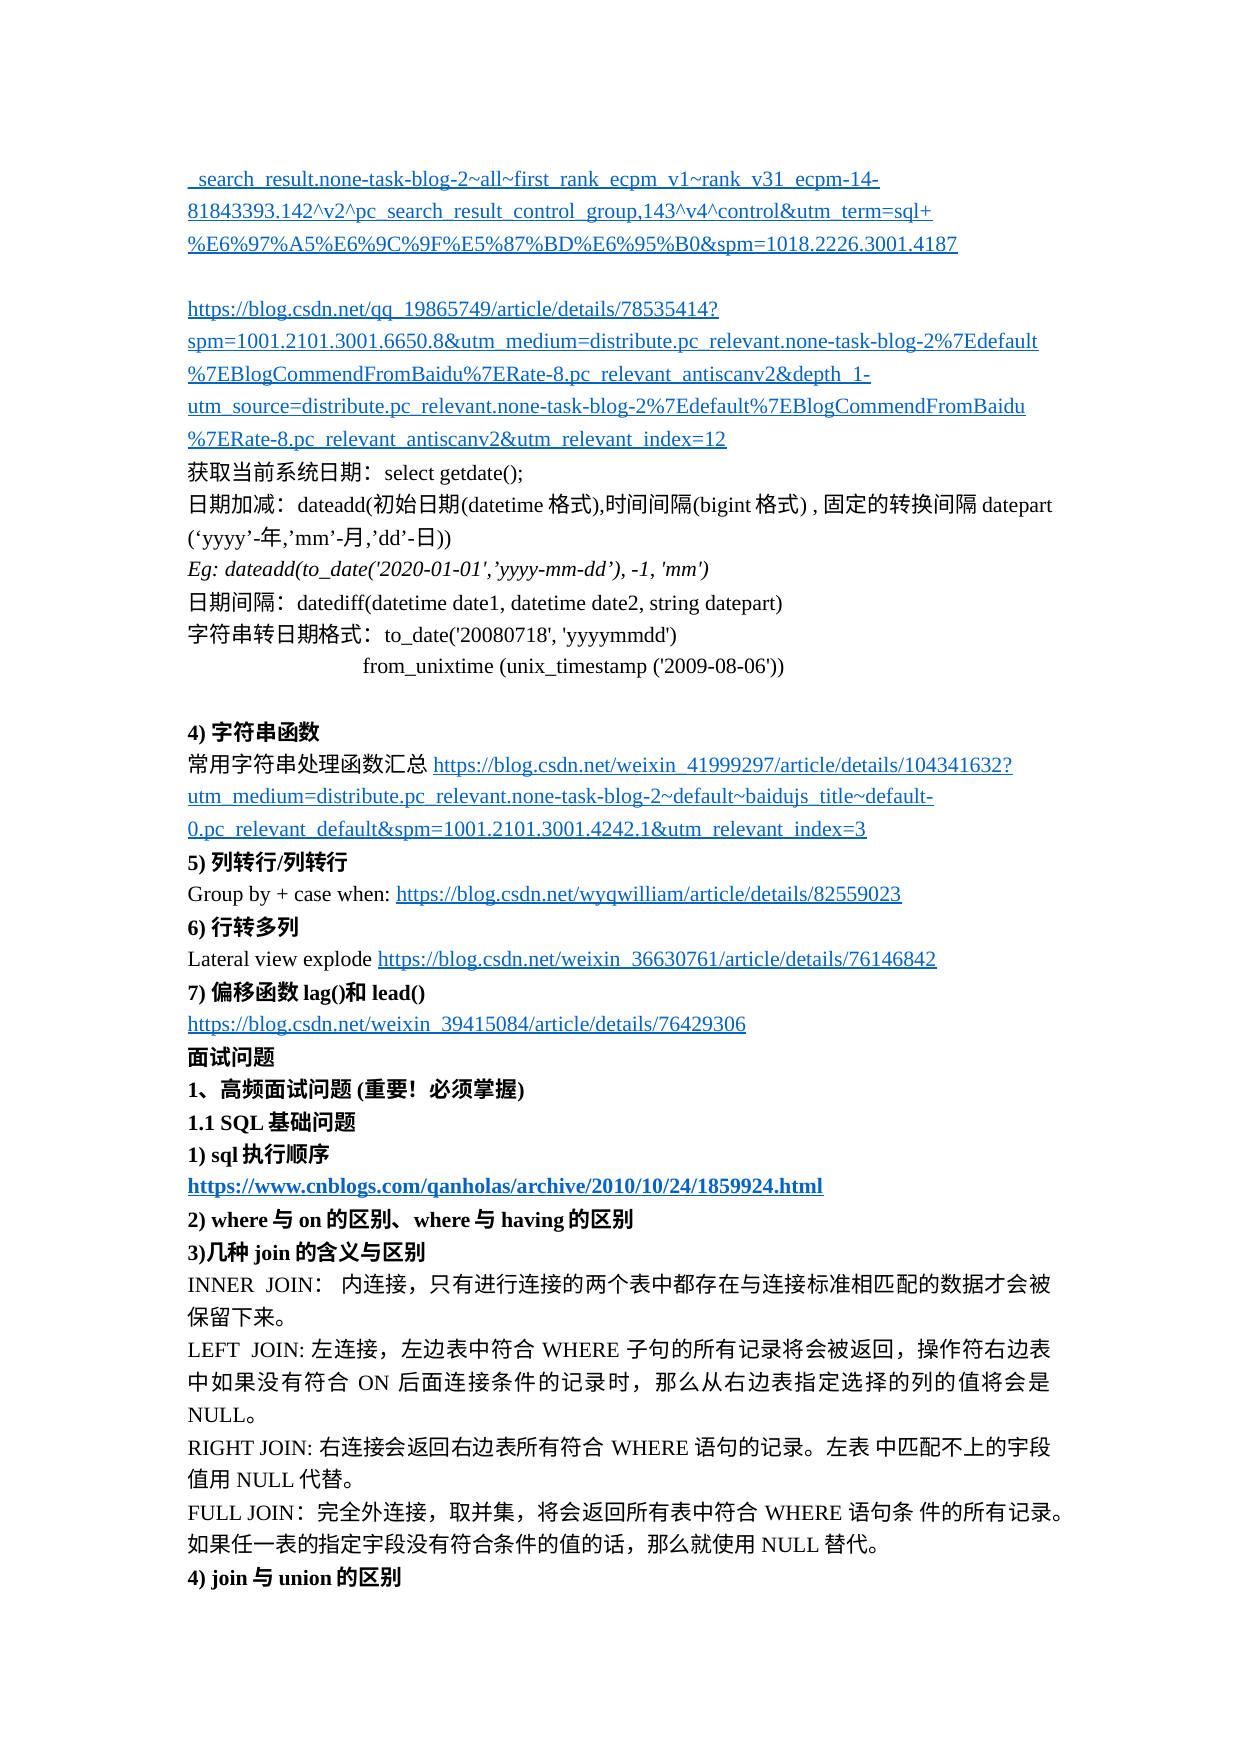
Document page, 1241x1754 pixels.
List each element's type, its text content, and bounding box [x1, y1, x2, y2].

text https://blog.csdn.net/qq_19865749/article/details/78535414?spm=1001.2101.3001.6650.8&utm_medium=distribute.pc_relevant.none-task-blog-2%7Edefault%7EBlogCommendFromBaidu%7ERate-8.pc_relevant_antiscanv2&depth_1-utm_source=distribute.pc_relevant.none-task-blog-2%7Edefault%7EBlogCommendFromBaidu%7ERate-8.pc_relevant_antiscanv2&utm_relevant_index=12 [187, 292, 1053, 454]
text Eg: dateadd(to_date('2020-01-01',’yyyy-mm-dd’), -1, 'mm') [187, 552, 1053, 584]
text 1) sql执行顺序 [187, 1137, 1053, 1169]
text 2) where与on的区别、where与having的区别 [187, 1202, 1053, 1234]
text 常用字符串处理函数汇总 https://blog.csdn.net/weixin_41999297/article/details/104341632?utm_medium=distribute.pc_relevant.none-task-blog-2~default~baidujs_title~default-0.pc_relevant_default&spm=1001.2101.3001.4242.1&utm_relevant_index=3 [187, 747, 1053, 844]
text 3)几种join的含义与区别 [187, 1234, 1053, 1267]
text 7) 偏移函数lag()和lead() [187, 974, 1053, 1007]
text 获取当前系统日期：select getdate(); [187, 454, 1053, 487]
text 日期间隔：datediff(datetime date1, datetime date2, string datepart) [187, 584, 1053, 617]
text Group by + case when: https://blog.csdn.net/wyqwilliam/article/details/82559023 [187, 877, 1053, 909]
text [187, 162, 1053, 259]
text https://www.cnblogs.com/qanholas/archive/2010/10/24/1859924.html [187, 1169, 1053, 1202]
text 1.1 SQL基础问题 [187, 1104, 1053, 1137]
text 4) join与union的区别 [187, 1559, 1053, 1592]
text from_unixtime (unix_timestamp ('2009-08-06')) [362, 649, 1053, 682]
text INNER JOIN： 内连接，只有进行连接的两个表中都存在与连接标准相匹配的数据才会被保留下来。 LEFT JOIN: 左连接，左边表中符合 WHERE 子句的所有记录将会被返回，操作符右边表中如果没有符合 ON 后面连接条件的记录时，那么从右边表指定选择的列的值将会是 NULL。 RIGHT JOIN: 右连接会返回右边表所有符合 WHERE 语句的记录。左表 中匹配不上的宇段值用 NULL 代替。 FULL JOIN：完全外连接，取并集，将会返回所有表中符合 WHERE 语句条 件的所有记录。如果任一表的指定宇段没有符合条件的值的话，那么就使用 NULL 替代。 [187, 1267, 1053, 1559]
text 5) 列转行/列转行 [187, 844, 1053, 877]
text 面试问题 [187, 1039, 1053, 1072]
text 4) 字符串函数 [187, 714, 1053, 747]
text 字符串转日期格式：to_date('20080718', 'yyyymmdd') [187, 617, 1053, 649]
text Lateral view explode https://blog.csdn.net/weixin_36630761/article/details/76146842 [187, 942, 1053, 974]
text 6) 行转多列 [187, 909, 1053, 942]
text 1、高频面试问题 (重要！必须掌握) [187, 1072, 1053, 1104]
text https://blog.csdn.net/weixin_39415084/article/details/76429306 [187, 1007, 1053, 1039]
text 日期加减：dateadd(初始日期(datetime格式),时间间隔(bigint格式) , 固定的转换间隔datepart (‘yyyy’-年,’mm’-月,’dd’-日)) [187, 487, 1053, 552]
